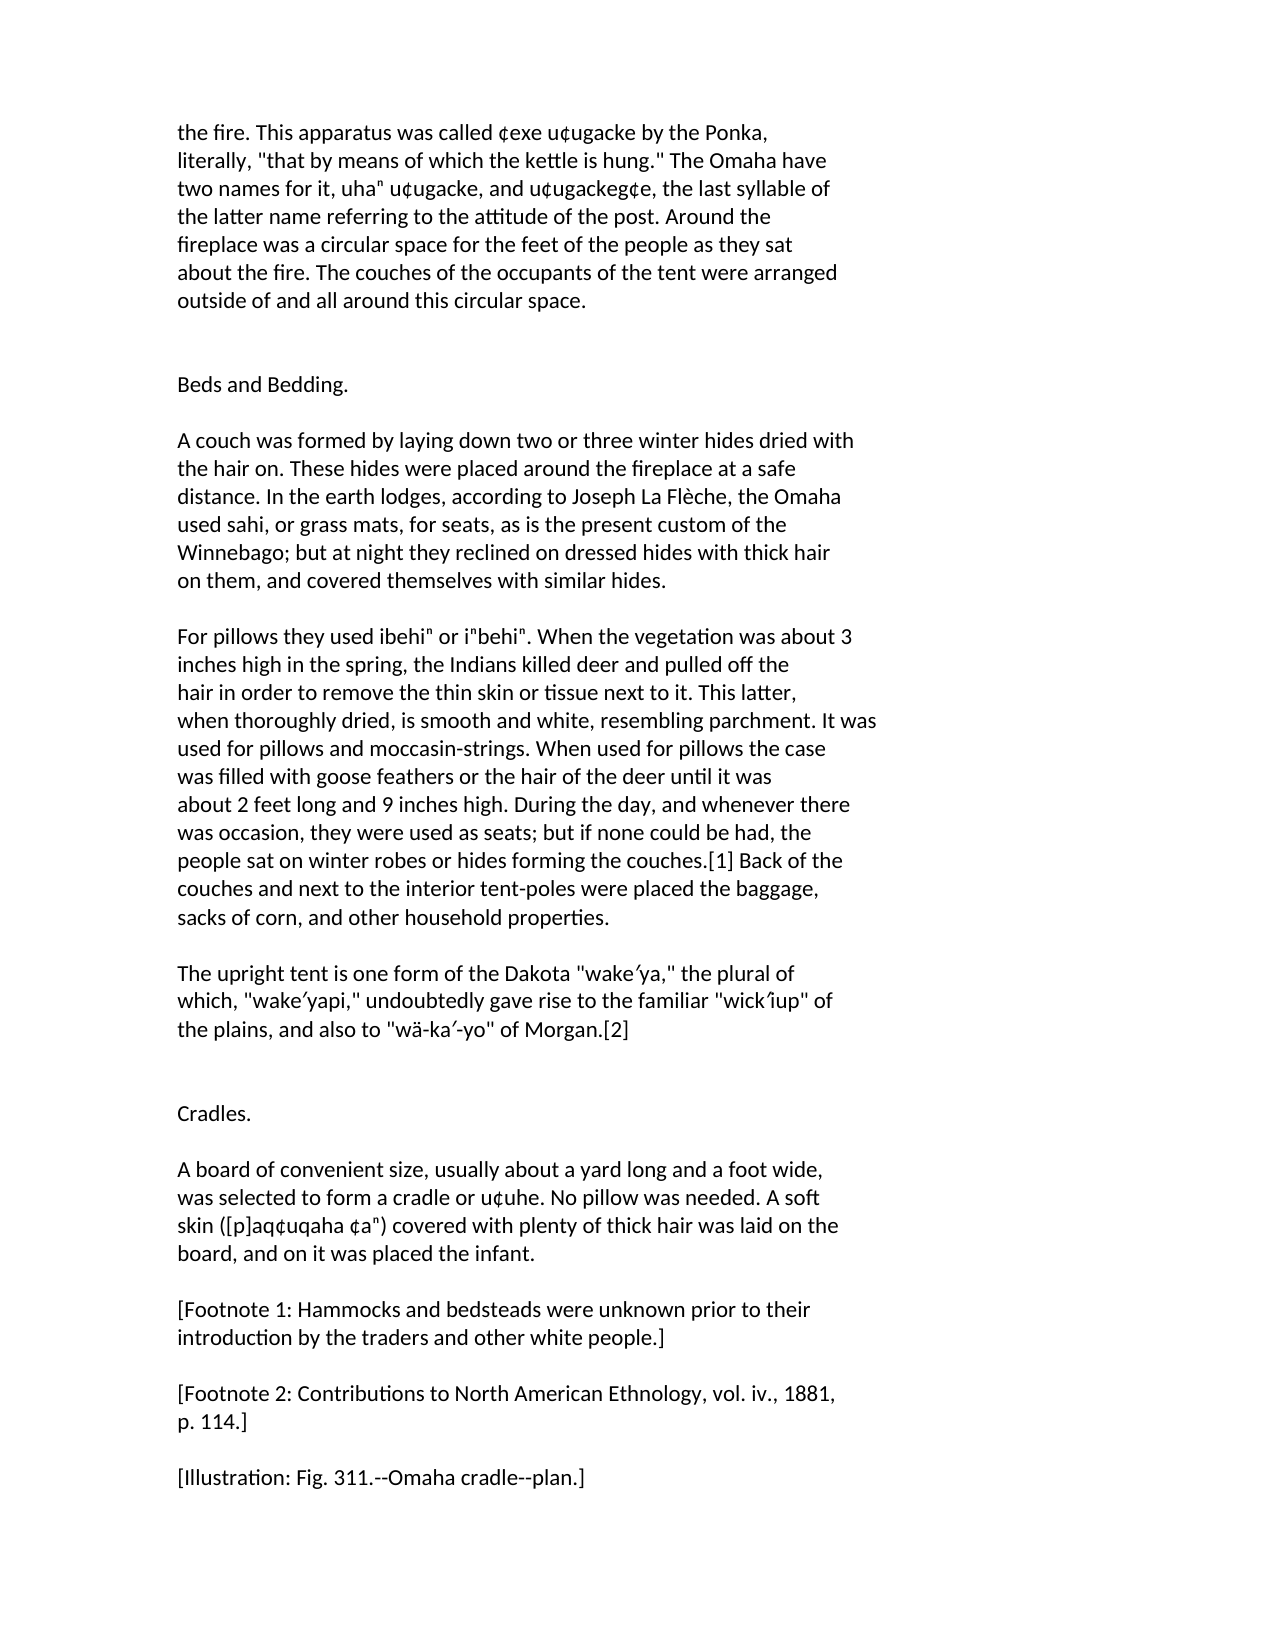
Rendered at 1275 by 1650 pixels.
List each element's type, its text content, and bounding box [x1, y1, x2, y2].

text was filled with goose feathers or the hair of the deer until it was [177, 762, 1186, 791]
text inches high in the spring, the Indians killed deer and pulled off the [177, 650, 1186, 678]
text board, and on it was placed the infant. [177, 1239, 1186, 1267]
text Beds and Bedding. [177, 370, 1186, 398]
text A couch was formed by laying down two or three winter hides dried with [177, 426, 1186, 454]
text on them, and covered themselves with similar hides. [177, 566, 1186, 594]
text couches and next to the interior tent-poles were placed the baggage, [177, 874, 1186, 903]
text Winnebago; but at night they reclined on dressed hides with thick hair [177, 538, 1186, 566]
text was selected to form a cradle or u¢uhe. No pillow was needed. A soft [177, 1183, 1186, 1211]
text distance. In the earth lodges, according to Joseph La Flèche, the Omaha [177, 482, 1186, 510]
text the fire. This apparatus was called ¢exe u¢ugacke by the Ponka, [177, 118, 1186, 146]
text outside of and all around this circular space. [177, 286, 1186, 314]
text people sat on winter robes or hides forming the couches.[1] Back of the [177, 847, 1186, 874]
text the latter name referring to the attitude of the post. Around the [177, 202, 1186, 230]
text fireplace was a circular space for the feet of the people as they sat [177, 230, 1186, 258]
text two names for it, uhaⁿ u¢ugacke, and u¢ugackeg¢e, the last syllable of [177, 174, 1186, 202]
text used sahi, or grass mats, for seats, as is the present custom of the [177, 510, 1186, 538]
text about the fire. The couches of the occupants of the tent were arranged [177, 258, 1186, 286]
text A board of convenient size, usually about a yard long and a foot wide, [177, 1155, 1186, 1183]
text [Illustration: Fig. 311.--Omaha cradle--plan.] [177, 1463, 1186, 1491]
text introduction by the traders and other white people.] [177, 1323, 1186, 1351]
text about 2 feet long and 9 inches high. During the day, and whenever there [177, 791, 1186, 818]
text p. 114.] [177, 1407, 1186, 1435]
text literally, "that by means of which the kettle is hung." The Omaha have [177, 146, 1186, 174]
text For pillows they used ibehiⁿ or iⁿbehiⁿ. When the vegetation was about 3 [177, 622, 1186, 650]
text the hair on. These hides were placed around the fireplace at a safe [177, 454, 1186, 482]
text which, "wake′yapi," undoubtedly gave rise to the familiar "wick′iup" of [177, 987, 1186, 1015]
text [Footnote 1: Hammocks and bedsteads were unknown prior to their [177, 1295, 1186, 1323]
text used for pillows and moccasin-strings. When used for pillows the case [177, 734, 1186, 762]
text The upright tent is one form of the Dakota "wake′ya," the plural of [177, 959, 1186, 987]
text Cradles. [177, 1099, 1186, 1127]
text was occasion, they were used as seats; but if none could be had, the [177, 818, 1186, 847]
text sacks of corn, and other household properties. [177, 903, 1186, 931]
text hair in order to remove the thin skin or tissue next to it. This latter, [177, 678, 1186, 706]
text the plains, and also to "wä-ka′-yo" of Morgan.[2] [177, 1015, 1186, 1043]
text [Footnote 2: Contributions to North American Ethnology, vol. iv., 1881, [177, 1379, 1186, 1407]
text when thoroughly dried, is smooth and white, resembling parchment. It was [177, 706, 1186, 734]
text skin ([p]aq¢uqaha ¢aⁿ) covered with plenty of thick hair was laid on the [177, 1211, 1186, 1239]
